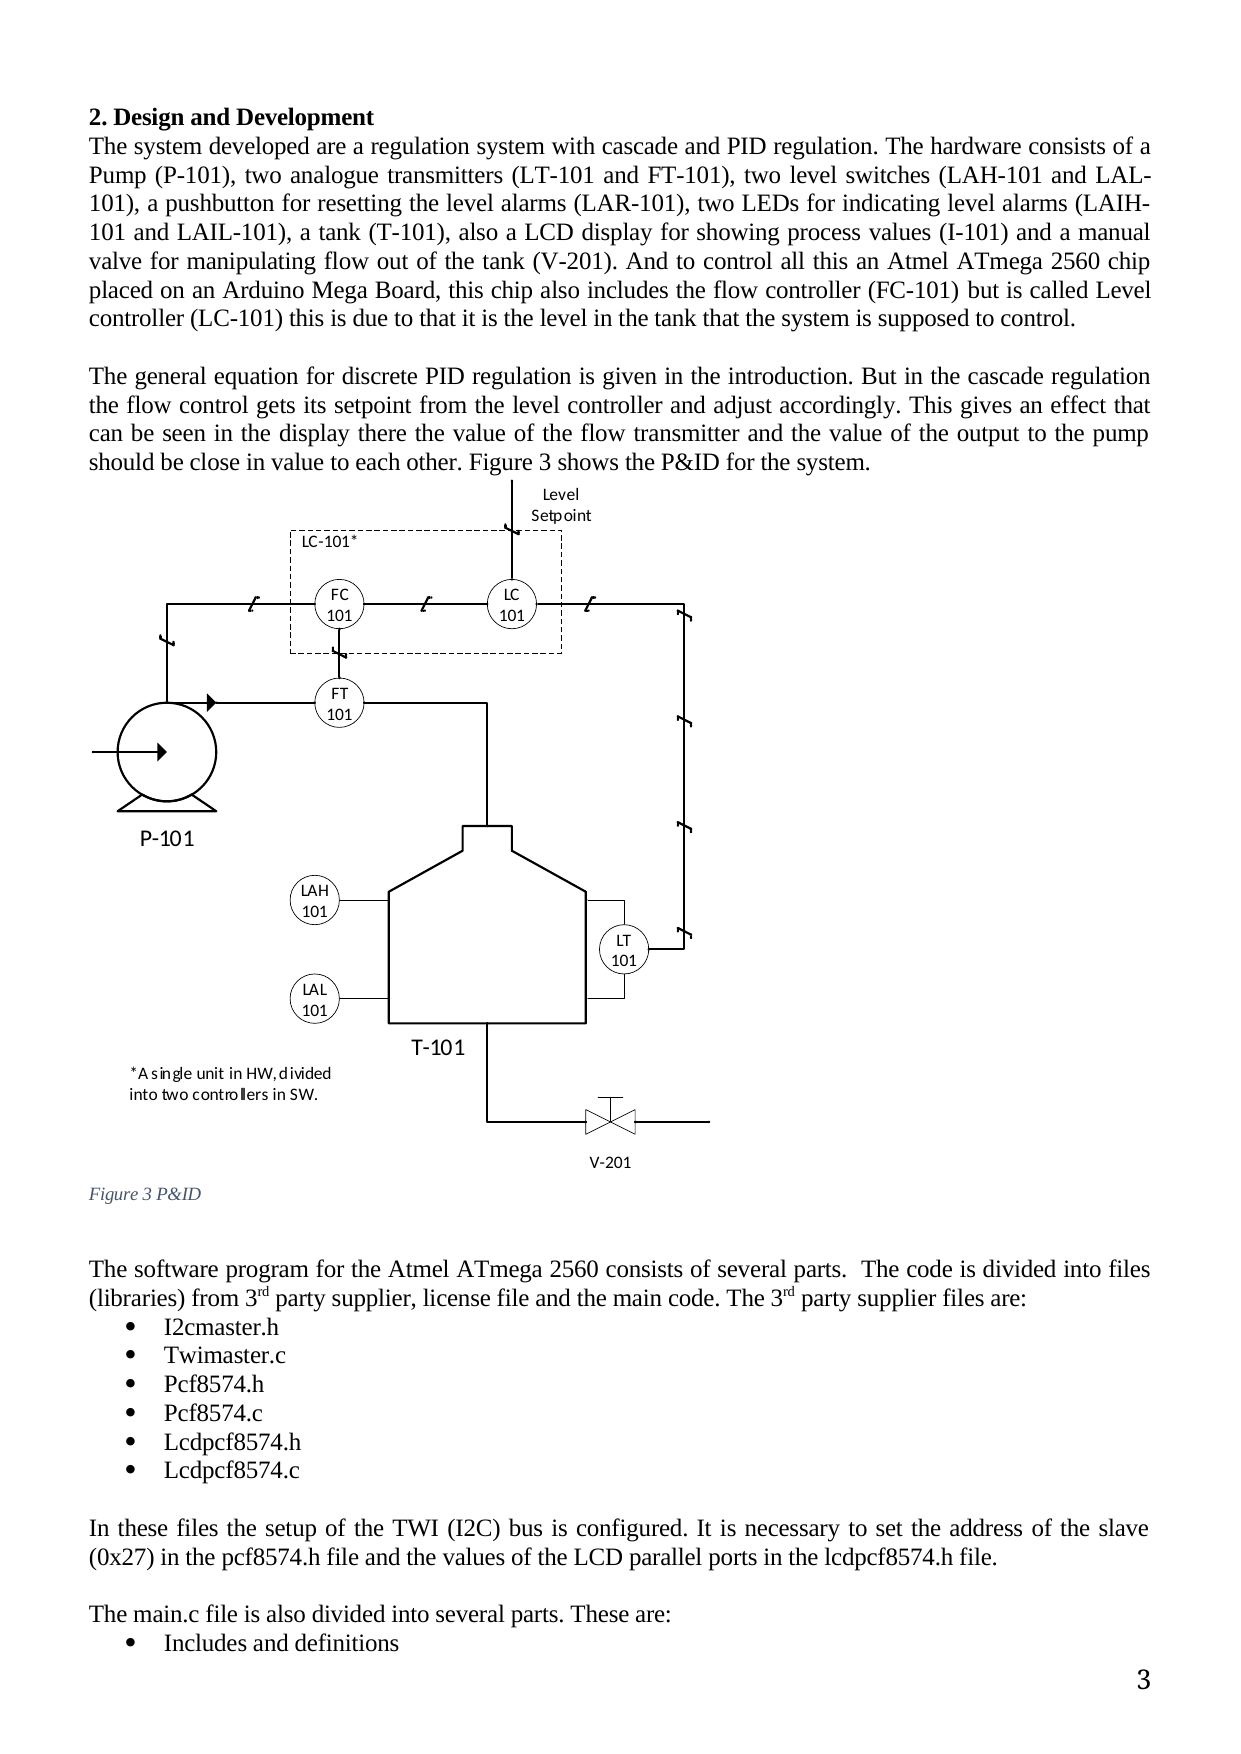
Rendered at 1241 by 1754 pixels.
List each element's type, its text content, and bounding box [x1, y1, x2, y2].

subtitle The general equation for discrete PID regulation is given in the introduction. But in the cascade regulation the flow control gets its setpoint from the level controller and adjust accordingly. This gives an effect that can be seen in the display there the value of the flow transmitter and the value of the output to the pump should be close in value to each other. Figure 3 shows the P&ID for the system. [89, 361, 1152, 476]
subtitle Pcf8574.c [126, 1398, 1152, 1427]
text Figure 3 P&ID [89, 1183, 1152, 1204]
subtitle Includes and definitions [126, 1628, 1152, 1657]
subtitle In these files the setup of the TWI (I2C) bus is configured. It is necessary to set the address of the slave (0x27) in the pcf8574.h file and the values of the LCD parallel ports in the lcdpcf8574.h file. [89, 1513, 1152, 1570]
subtitle 2. Design and Development [89, 102, 1152, 131]
subtitle The software program for the Atmel ATmega 2560 consists of several parts. The code is divided into files (libraries) from 3rd party supplier, license file and the main code. The 3rd party supplier files are: [89, 1254, 1152, 1312]
subtitle The main.c file is also divided into several parts. These are: [89, 1599, 1152, 1628]
subtitle I2cmaster.h [126, 1312, 1152, 1340]
subtitle Twimaster.c [126, 1340, 1152, 1369]
subtitle Lcdpcf8574.c [126, 1455, 1152, 1484]
subtitle Pcf8574.h [126, 1369, 1152, 1398]
subtitle Lcdpcf8574.h [126, 1427, 1152, 1455]
subtitle The system developed are a regulation system with cascade and PID regulation. The hardware consists of a Pump (P-101), two analogue transmitters (LT-101 and FT-101), two level switches (LAH-101 and LAL-101), a pushbutton for resetting the level alarms (LAR-101), two LEDs for indicating level alarms (LAIH-101 and LAIL-101), a tank (T-101), also a LCD display for showing process values (I-101) and a manual valve for manipulating flow out of the tank (V-201). And to control all this an Atmel ATmega 2560 chip placed on an Arduino Mega Board, this chip also includes the flow controller (FC-101) but is called Level controller (LC-101) this is due to that it is the level in the tank that the system is supposed to control. [89, 131, 1152, 332]
